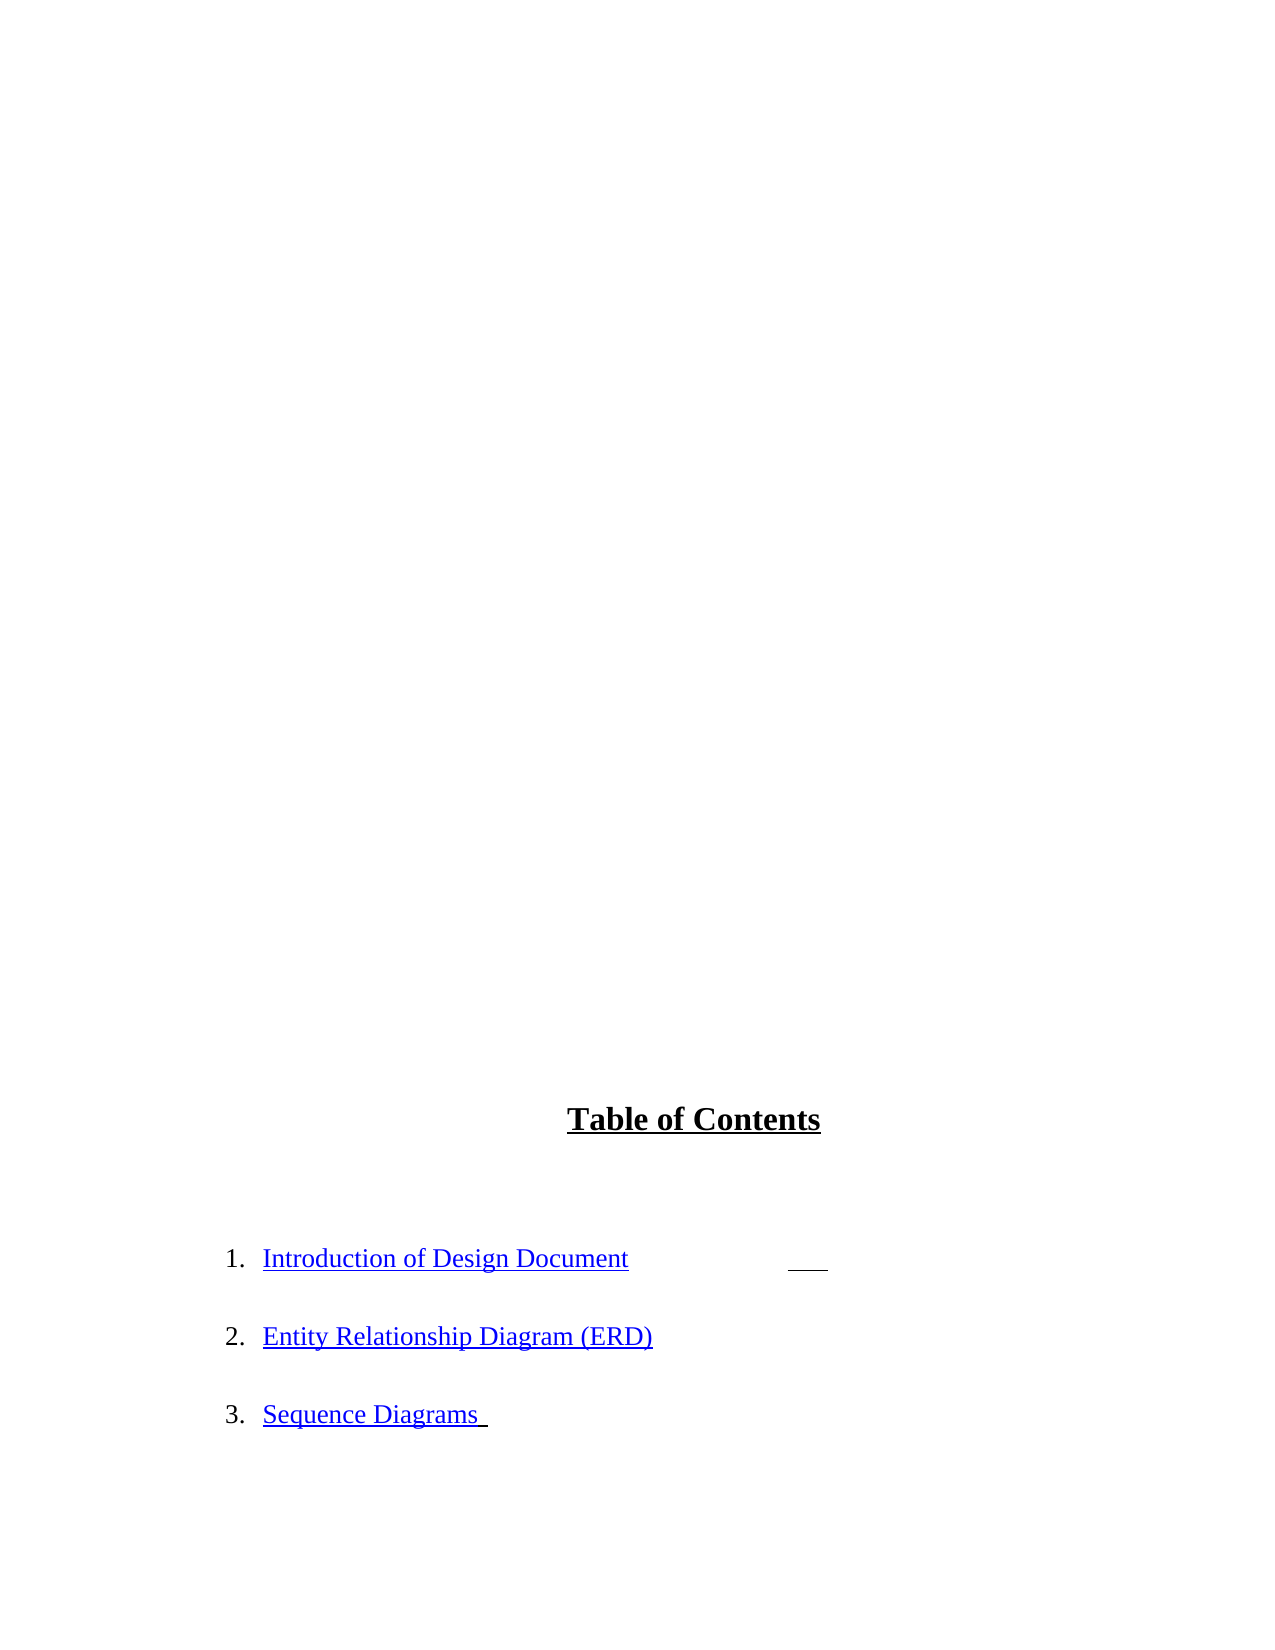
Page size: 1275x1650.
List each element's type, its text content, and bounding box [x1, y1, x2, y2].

text Table of Contents [187, 1099, 1200, 1137]
list Entity Relationship Diagram (ERD) [225, 1320, 1200, 1351]
list Introduction of Design Document [225, 1242, 1200, 1274]
list Sequence Diagrams [225, 1398, 1200, 1429]
